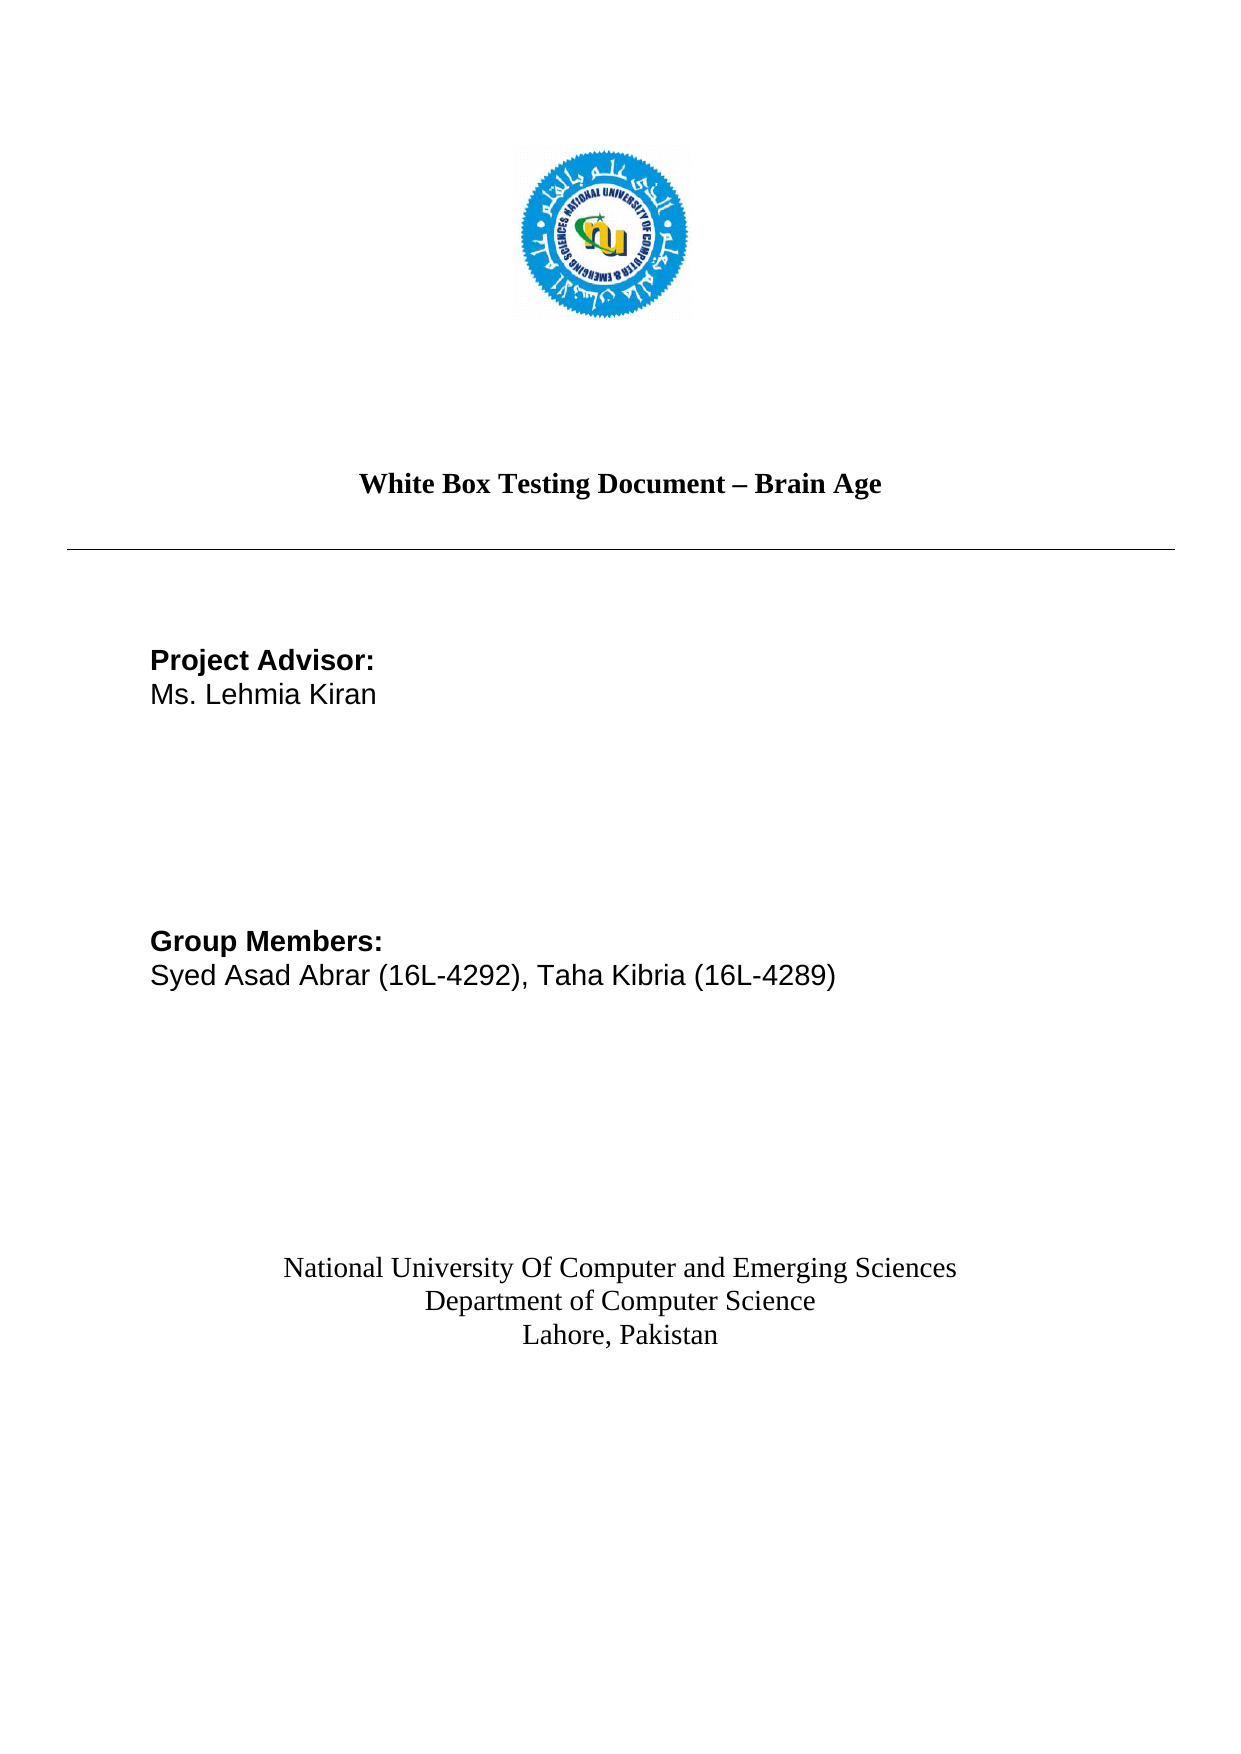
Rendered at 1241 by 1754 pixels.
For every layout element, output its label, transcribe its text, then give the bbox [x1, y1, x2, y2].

text Lahore, Pakistan [150, 1317, 1090, 1350]
text Department of Computer Science [150, 1283, 1090, 1317]
text National University Of Computer and Emerging Sciences [150, 1250, 1090, 1283]
text Group Members: [150, 924, 1090, 957]
subtitle White Box Testing Document – Brain Age [150, 466, 1090, 500]
text Syed Asad Abrar (16L-4292), Taha Kibria (16L-4289) [150, 957, 1090, 991]
text Project Advisor: [150, 643, 1090, 677]
text Ms. Lehmia Kiran [150, 677, 1090, 710]
picture [514, 146, 693, 321]
